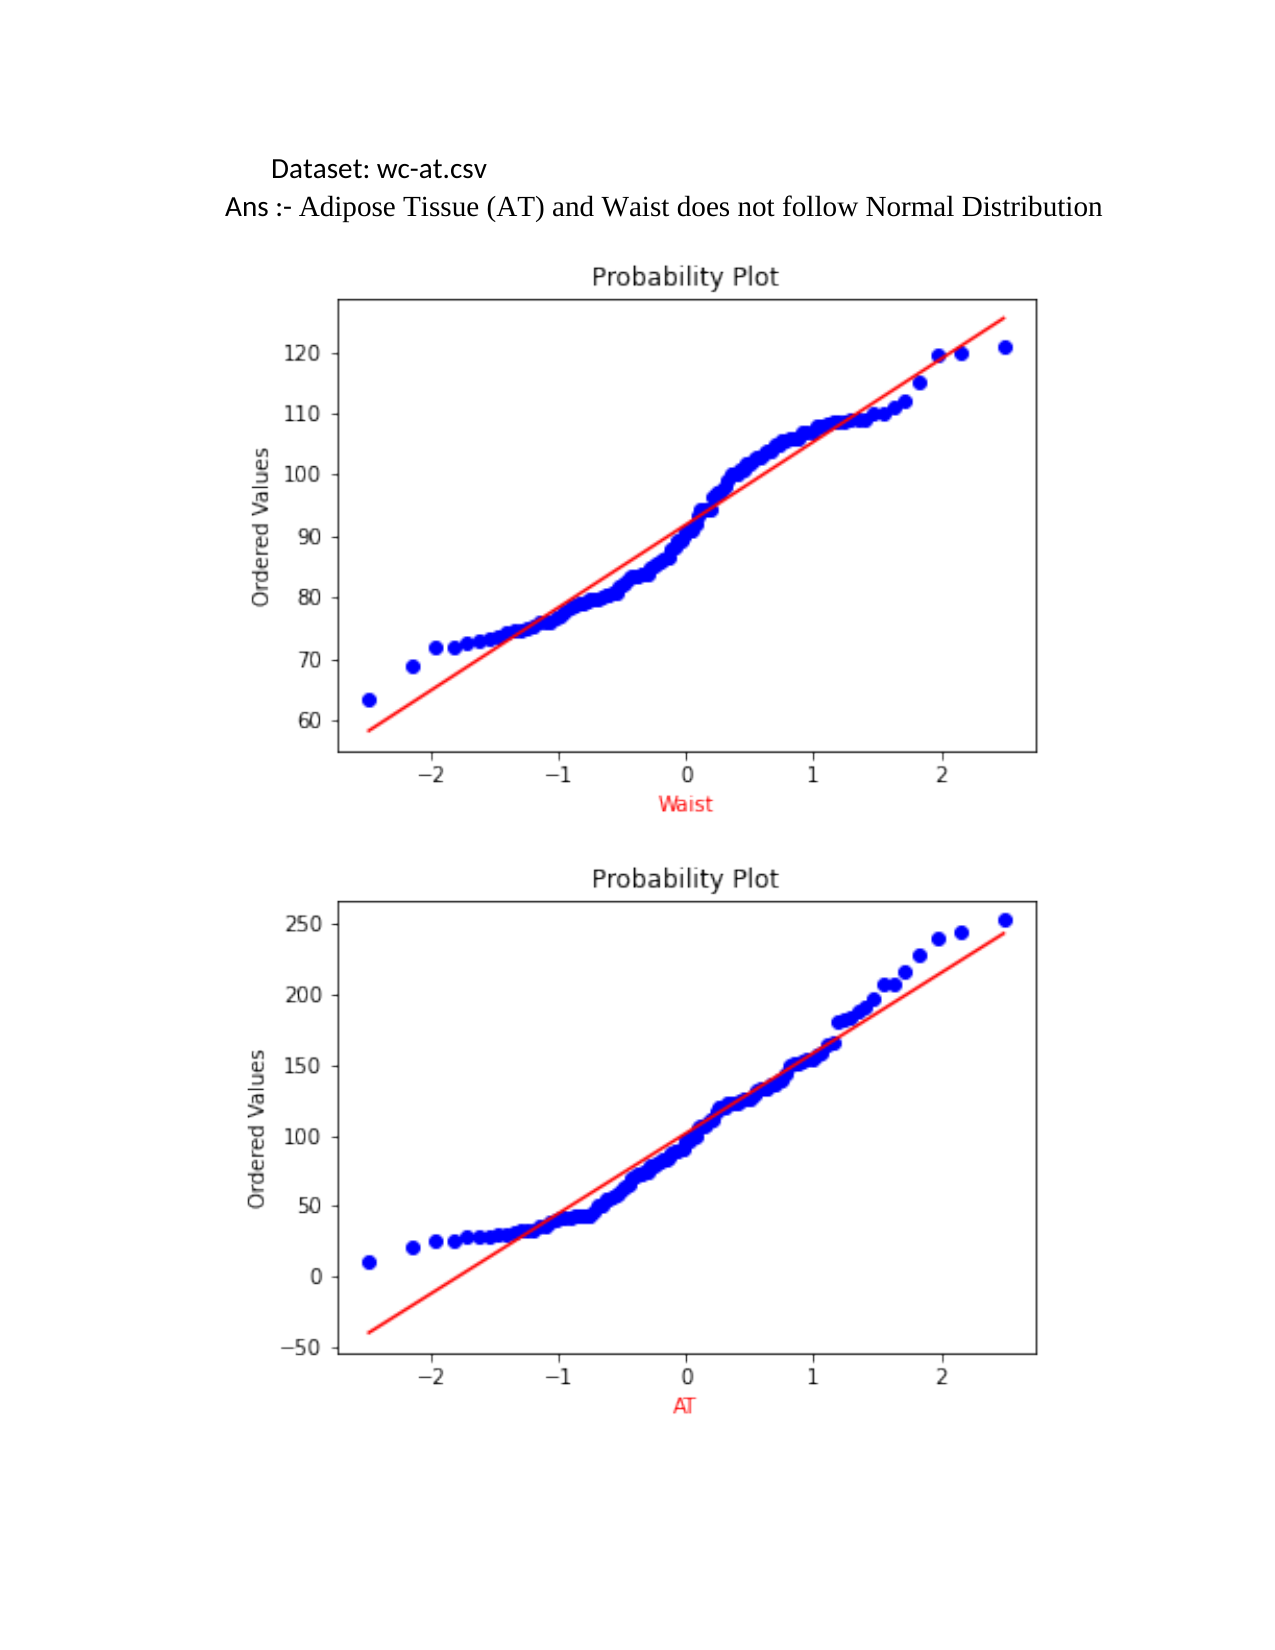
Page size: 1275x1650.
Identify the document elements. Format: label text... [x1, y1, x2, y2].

list Dataset: wc-at.csv [225, 150, 1125, 186]
picture [225, 829, 1125, 1429]
picture [225, 226, 1125, 827]
list Ans :- Adipose Tissue (AT) and Waist does not follow Normal Distribution [225, 188, 1125, 224]
